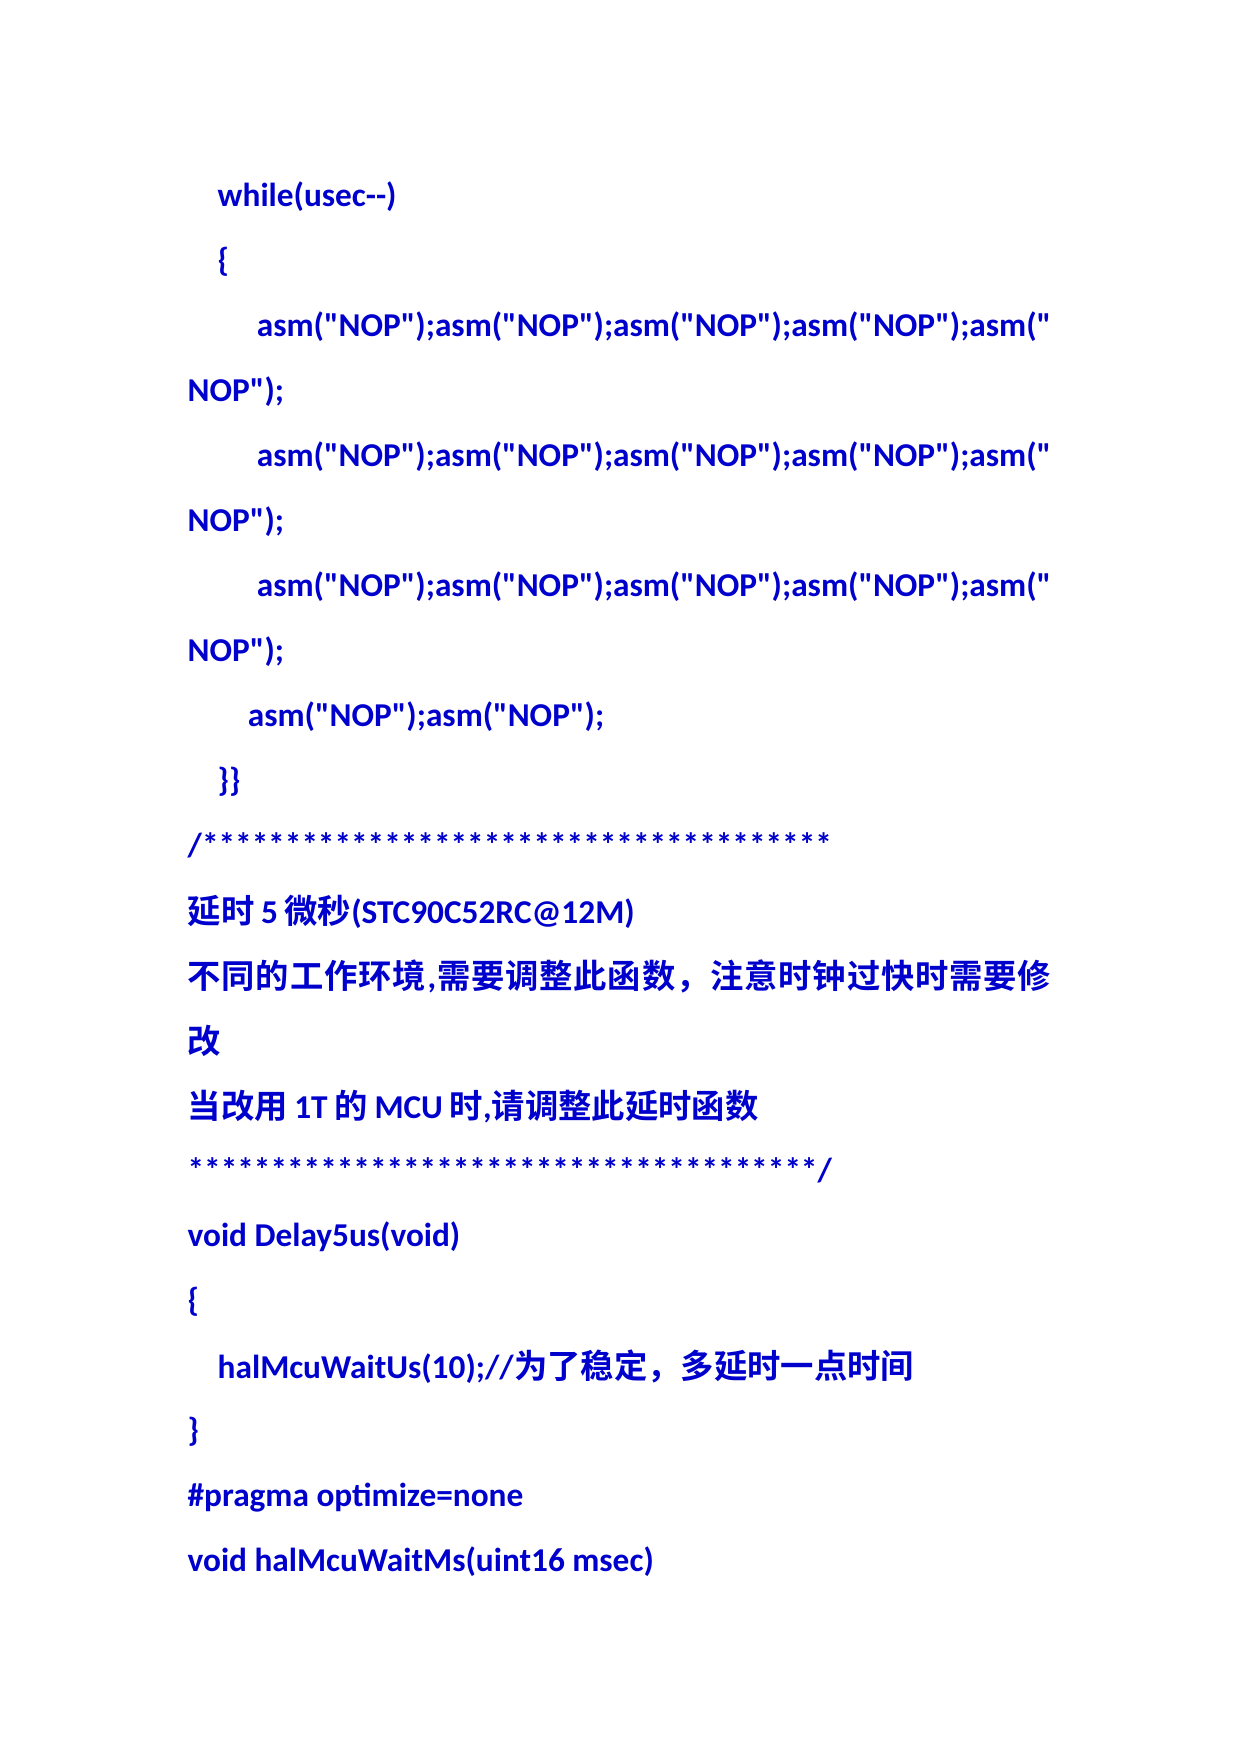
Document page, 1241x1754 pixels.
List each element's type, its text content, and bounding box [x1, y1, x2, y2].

text } [187, 1397, 1053, 1462]
text **************************************/ [187, 1137, 1053, 1202]
text 当改用1T的MCU时,请调整此延时函数 [187, 1072, 1053, 1137]
text 不同的工作环境,需要调整此函数，注意时钟过快时需要修改 [187, 942, 1053, 1072]
text asm("NOP");asm("NOP");asm("NOP");asm("NOP");asm("NOP"); [187, 292, 1053, 422]
text { [187, 227, 1053, 292]
text }} [187, 747, 1053, 812]
text void Delay5us(void) [187, 1202, 1053, 1267]
text { [187, 1267, 1053, 1332]
text asm("NOP");asm("NOP");asm("NOP");asm("NOP");asm("NOP"); [187, 552, 1053, 682]
text 延时5微秒(STC90C52RC@12M) [187, 877, 1053, 942]
text while(usec--) [187, 162, 1053, 227]
text halMcuWaitUs(10);//为了稳定，多延时一点时间 [187, 1332, 1053, 1397]
text asm("NOP");asm("NOP");asm("NOP");asm("NOP");asm("NOP"); [187, 422, 1053, 552]
text /************************************** [187, 812, 1053, 877]
text void halMcuWaitMs(uint16 msec) [187, 1527, 1053, 1592]
text asm("NOP");asm("NOP"); [187, 682, 1053, 747]
text #pragma optimize=none [187, 1462, 1053, 1527]
